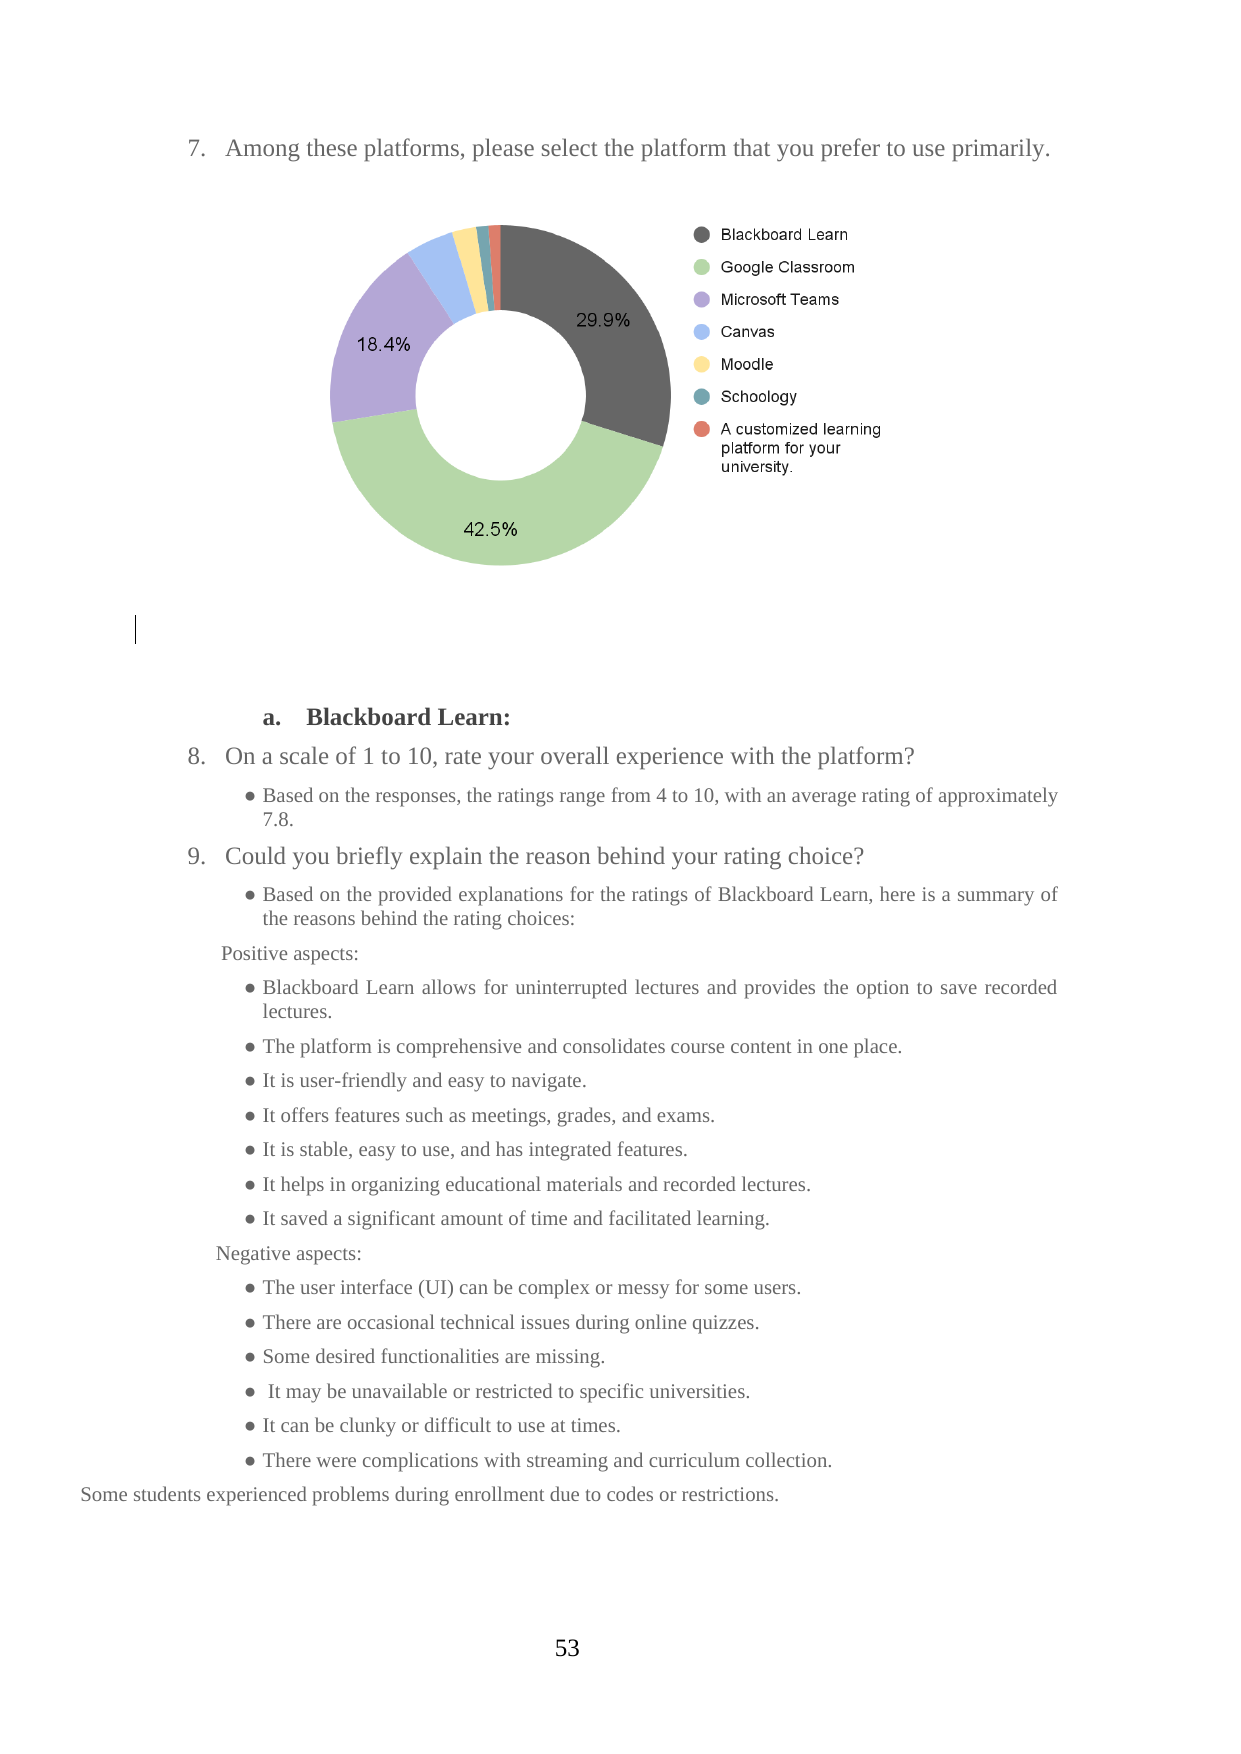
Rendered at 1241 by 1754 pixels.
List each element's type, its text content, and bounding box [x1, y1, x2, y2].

list Based on the responses, the ratings range from 4 to 10, with an average rating of approximately 7.8. [244, 782, 1059, 831]
list Could you briefly explain the reason behind your rating choice? [187, 841, 1059, 870]
text Positive aspects: [216, 941, 1059, 965]
list It may be unavailable or restricted to specific universities. [244, 1379, 1059, 1403]
list It can be clunky or difficult to use at times. [244, 1413, 1059, 1437]
list It helps in organizing educational materials and recorded lectures. [244, 1172, 1059, 1196]
picture [311, 207, 929, 584]
list It is user-friendly and easy to navigate. [244, 1068, 1059, 1092]
text Some students experienced problems during enrollment due to codes or restrictions. [75, 1482, 1059, 1506]
list It is stable, easy to use, and has integrated features. [244, 1137, 1059, 1161]
text Negative aspects: [216, 1241, 1059, 1265]
list It saved a significant amount of time and facilitated learning. [244, 1206, 1059, 1230]
list The platform is comprehensive and consolidates course content in one place. [244, 1034, 1059, 1058]
list The user interface (UI) can be complex or messy for some users. [244, 1275, 1059, 1299]
list It offers features such as meetings, grades, and exams. [244, 1103, 1059, 1127]
list Based on the provided explanations for the ratings of Blackboard Learn, here is a summary of the reasons behind the rating choices: [244, 882, 1059, 930]
subtitle Blackboard Learn: [262, 702, 1059, 731]
list There are occasional technical issues during online quizzes. [244, 1310, 1059, 1334]
list Among these platforms, please select the platform that you prefer to use primarily. [187, 133, 1059, 162]
list On a scale of 1 to 10, rate your overall experience with the platform? [187, 741, 1059, 770]
list Blackboard Learn allows for uninterrupted lectures and provides the option to save recorded lectures. [244, 975, 1059, 1023]
list Some desired functionalities are missing. [244, 1344, 1059, 1368]
list There were complications with streaming and curriculum collection. [244, 1448, 1059, 1472]
